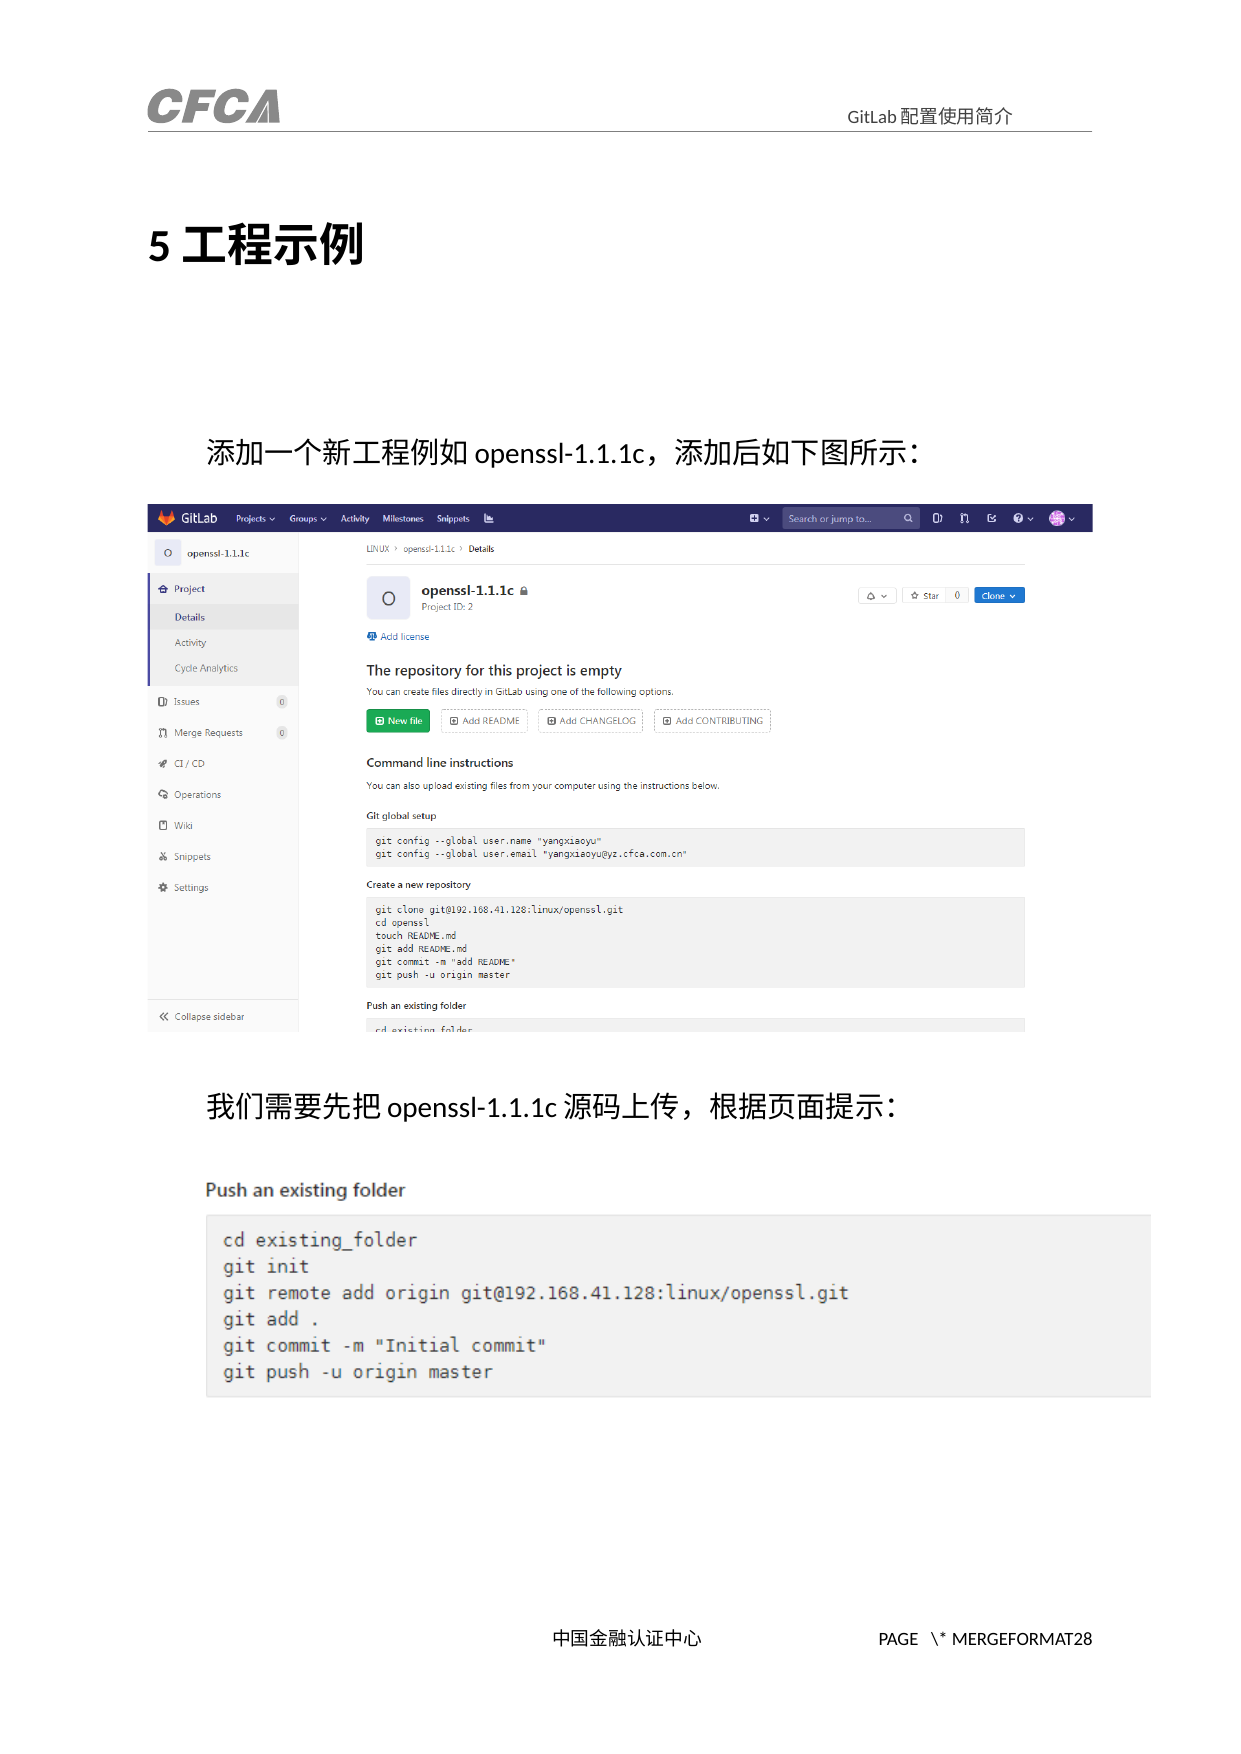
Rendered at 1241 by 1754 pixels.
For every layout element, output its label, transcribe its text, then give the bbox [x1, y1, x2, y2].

subtitle 工程示例 [148, 193, 1092, 290]
picture [206, 1158, 1151, 1399]
picture [147, 504, 1093, 1032]
text 添加一个新工程例如openssl-1.1.1c，添加后如下图所示： [148, 418, 1092, 483]
text 我们需要先把openssl-1.1.1c源码上传，根据页面提示： [148, 1072, 1092, 1137]
